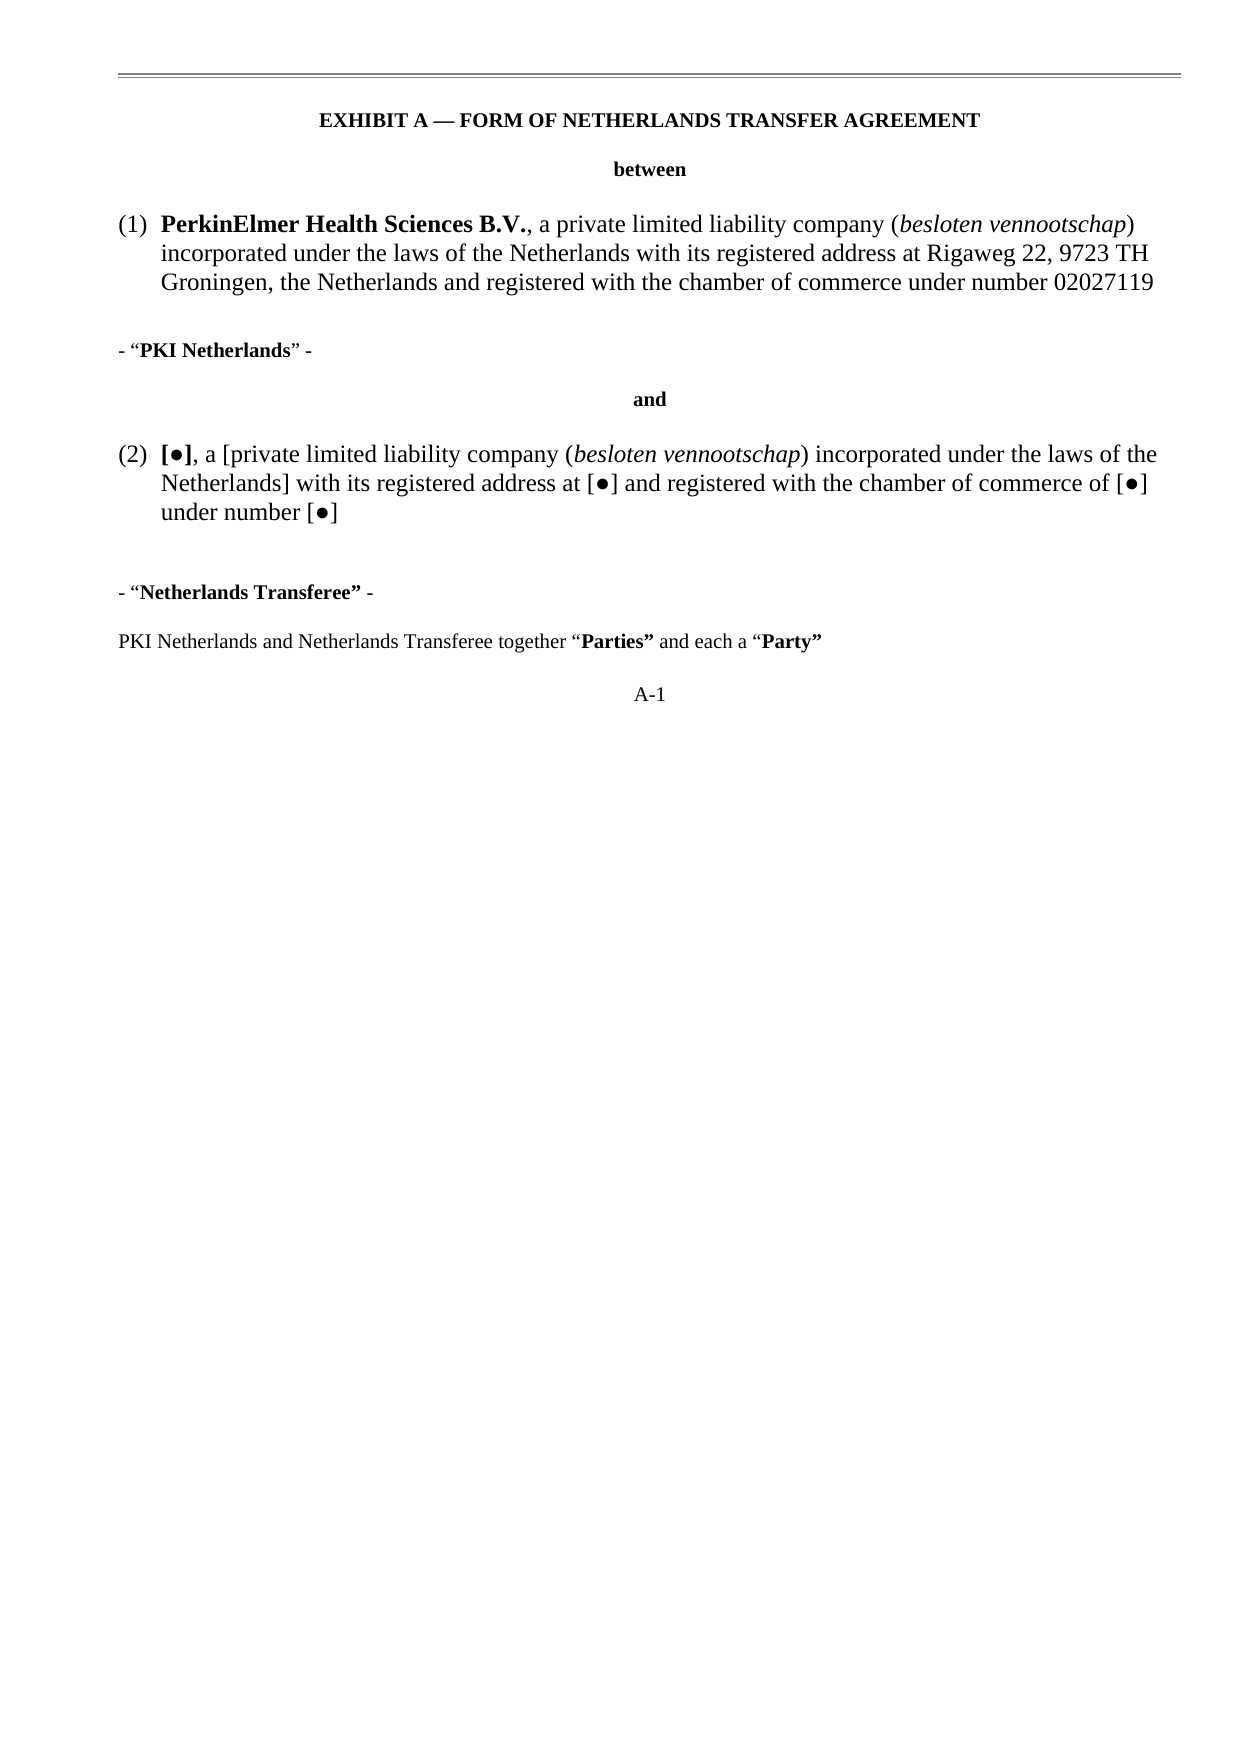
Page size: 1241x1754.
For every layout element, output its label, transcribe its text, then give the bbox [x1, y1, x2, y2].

text and [118, 387, 1181, 411]
text EXHIBIT A — FORM OF NETHERLANDS TRANSFER AGREEMENT [118, 108, 1181, 132]
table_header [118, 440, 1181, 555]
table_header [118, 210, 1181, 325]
text - “Netherlands Transferee” - [118, 580, 1181, 604]
text A-1 [118, 682, 1181, 706]
text PKI Netherlands and Netherlands Transferee together “Parties” and each a “Party” [118, 629, 1181, 653]
text between [118, 157, 1181, 181]
text - “PKI Netherlands” - [118, 338, 1181, 362]
